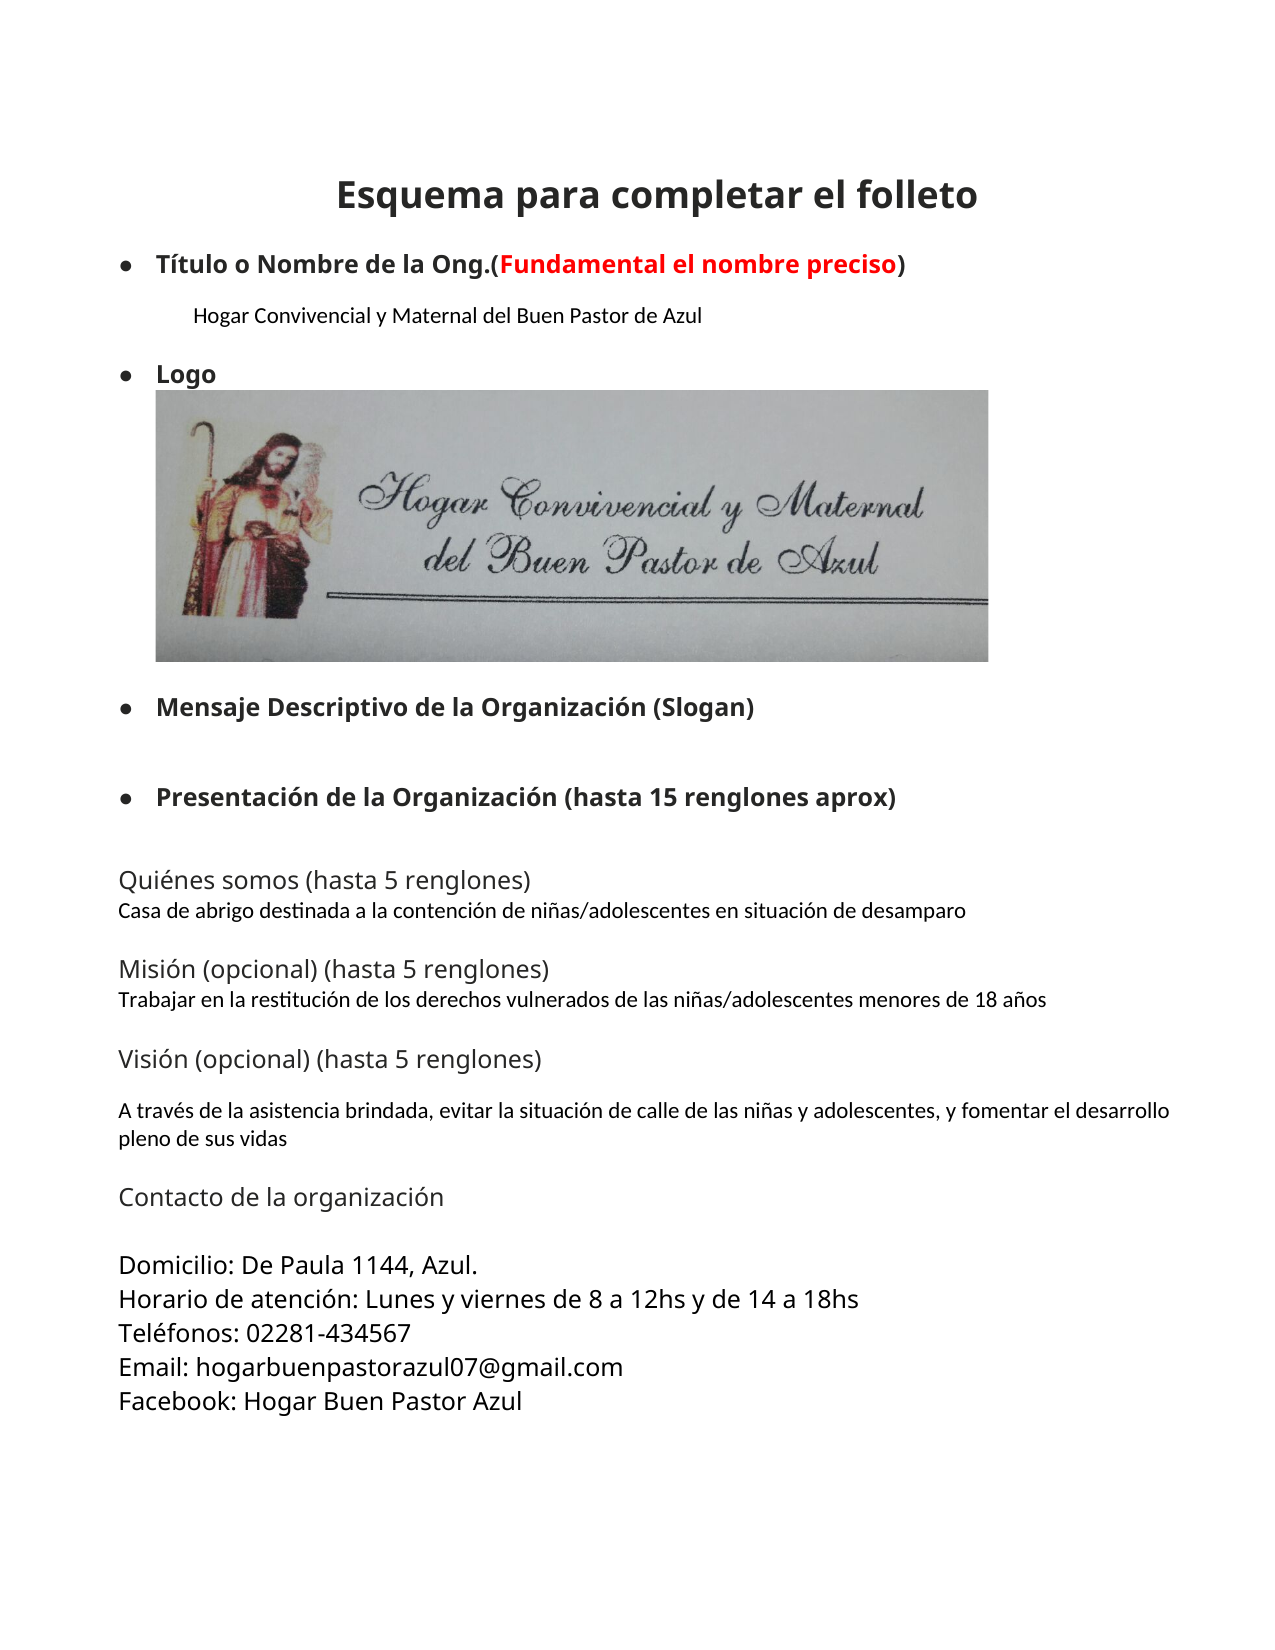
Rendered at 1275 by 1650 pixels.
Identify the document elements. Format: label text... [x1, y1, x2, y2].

text Esquema para completar el folleto [118, 168, 1196, 219]
list Título o Nombre de la Ong.(Fundamental el nombre preciso) [118, 247, 1196, 281]
text Quiénes somos (hasta 5 renglones) Casa de abrigo destinada a la contención de niñas/adolescentes en situación de desamparo [118, 862, 1196, 924]
text Misión (opcional) (hasta 5 renglones) Trabajar en la restitución de los derechos vulnerados de las niñas/adolescentes menores de 18 años [118, 951, 1196, 1013]
text Contacto de la organización [118, 1179, 1196, 1214]
list Mensaje Descriptivo de la Organización (Slogan) [118, 689, 1196, 723]
text Email: hogarbuenpastorazul07@gmail.com [118, 1350, 1196, 1384]
picture [155, 390, 989, 662]
text Domicilio: De Paula 1144, Azul. [118, 1248, 1196, 1282]
text Teléfonos: 02281-434567 [118, 1316, 1196, 1350]
text Hogar Convivencial y Maternal del Buen Pastor de Azul [193, 301, 1196, 329]
text Facebook: Hogar Buen Pastor Azul [118, 1384, 1196, 1418]
list Logo [118, 357, 1196, 391]
text Horario de atención: Lunes y viernes de 8 a 12hs y de 14 a 18hs [118, 1282, 1196, 1316]
text Visión (opcional) (hasta 5 renglones) [118, 1042, 1196, 1076]
text A través de la asistencia brindada, evitar la situación de calle de las niñas y adolescentes, y fomentar el desarrollo pleno de sus vidas [118, 1096, 1196, 1152]
list Presentación de la Organización (hasta 15 renglones aprox) [118, 779, 1196, 813]
